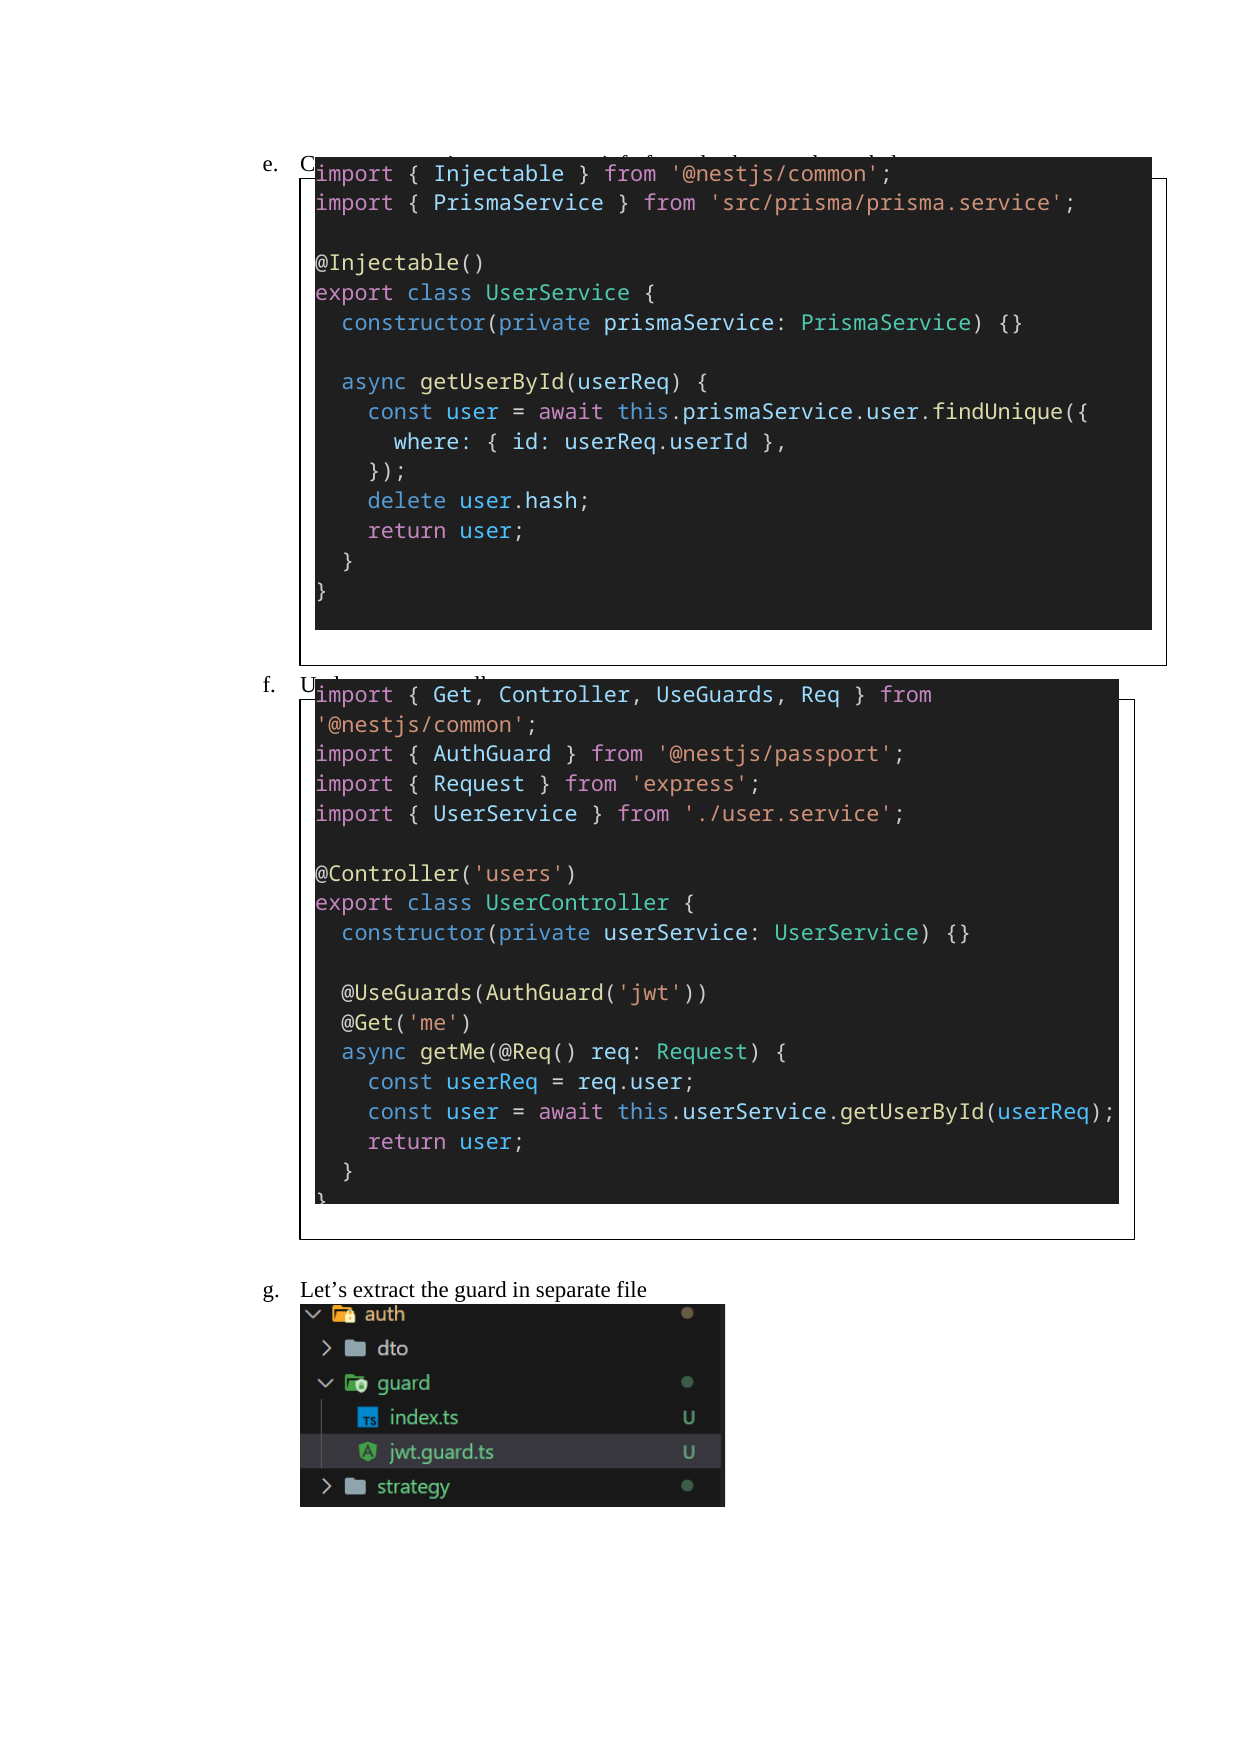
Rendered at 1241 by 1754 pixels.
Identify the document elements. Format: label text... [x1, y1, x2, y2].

list Create user.service.ts to get user info from database as shown below [262, 150, 1090, 669]
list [262, 1276, 1090, 1535]
picture [300, 1304, 725, 1507]
list Update user controller [262, 671, 1090, 1274]
